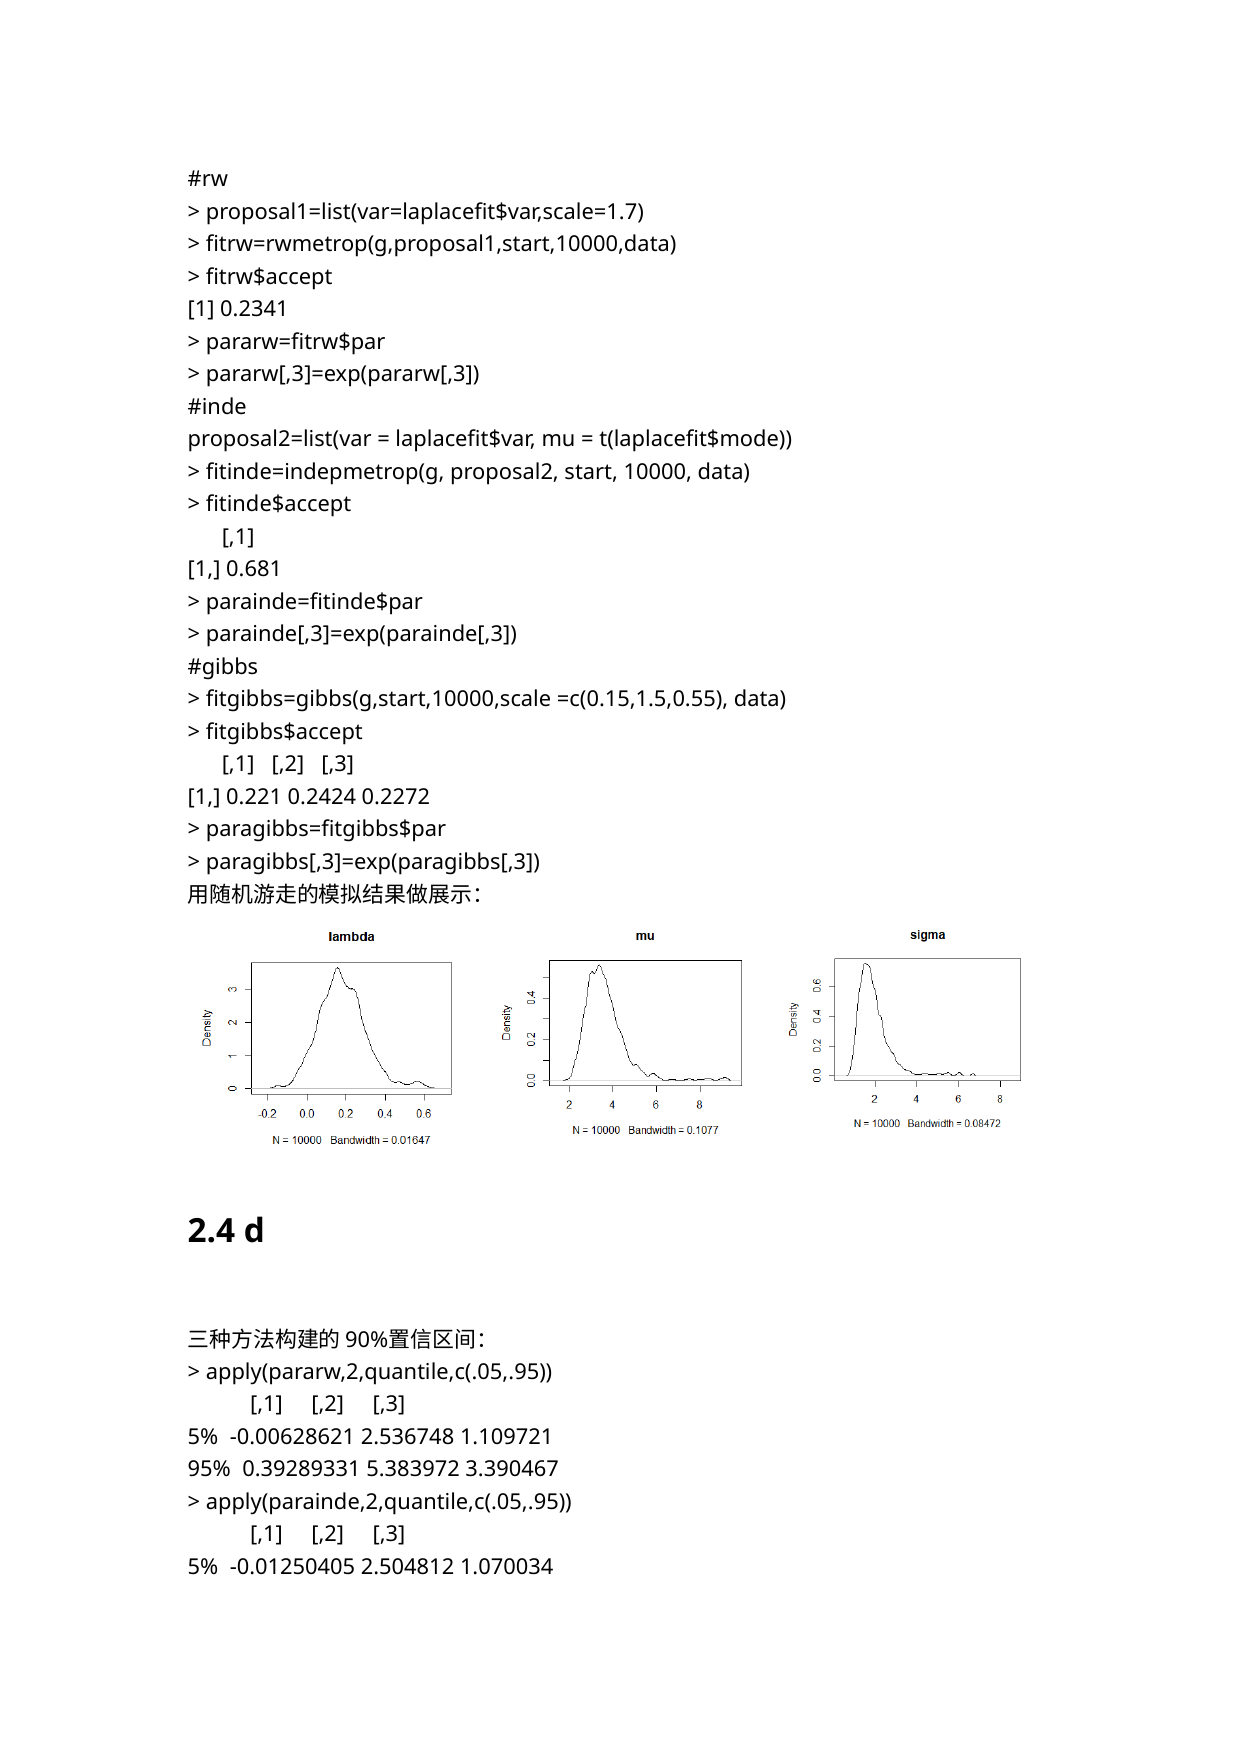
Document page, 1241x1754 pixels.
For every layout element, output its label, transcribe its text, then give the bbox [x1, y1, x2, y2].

text proposal2=list(var = laplacefit$var, mu = t(laplacefit$mode)) [187, 422, 1053, 454]
text > fitinde$accept [187, 487, 1053, 519]
text > proposal1=list(var=laplacefit$var,scale=1.7) [187, 194, 1053, 227]
text [1,] 0.681 [187, 552, 1053, 584]
table_header [188, 910, 487, 1169]
text > fitgibbs$accept [187, 714, 1053, 747]
picture [198, 909, 479, 1160]
text > fitgibbs=gibbs(g,start,10000,scale =c(0.15,1.5,0.55), data) [187, 682, 1053, 714]
text > fitinde=indepmetrop(g, proposal2, start, 10000, data) [187, 454, 1053, 487]
text > fitrw$accept [187, 259, 1053, 292]
text #rw [187, 162, 1053, 194]
text #inde [187, 389, 1053, 422]
subtitle 2.4 d [187, 1197, 1053, 1262]
text > fitrw=rwmetrop(g,proposal1,start,10000,data) [187, 227, 1053, 259]
text [1] 0.2341 [187, 292, 1053, 324]
text 用随机游走的模拟结果做展示： [187, 877, 1053, 909]
table_header [487, 910, 774, 1169]
text 5% -0.00628621 2.536748 1.109721 [187, 1419, 1053, 1452]
text [,1] [,2] [,3] [187, 1517, 1053, 1549]
text [,1] [187, 519, 1053, 552]
text [,1] [,2] [,3] [187, 747, 1053, 779]
picture [498, 909, 768, 1149]
text > paragibbs[,3]=exp(paragibbs[,3]) [187, 844, 1053, 877]
text 95% 0.39289331 5.383972 3.390467 [187, 1452, 1053, 1484]
table_header [774, 910, 1053, 1169]
text > apply(parainde,2,quantile,c(.05,.95)) [187, 1484, 1053, 1517]
text [1,] 0.221 0.2424 0.2272 [187, 779, 1053, 812]
text > pararw=fitrw$par [187, 324, 1053, 357]
text > parainde=fitinde$par [187, 584, 1053, 617]
text > parainde[,3]=exp(parainde[,3]) [187, 617, 1053, 649]
text #gibbs [187, 649, 1053, 682]
text > apply(pararw,2,quantile,c(.05,.95)) [187, 1354, 1053, 1387]
text > paragibbs=fitgibbs$par [187, 812, 1053, 844]
text > pararw[,3]=exp(pararw[,3]) [187, 357, 1053, 389]
picture [785, 909, 1046, 1142]
text [,1] [,2] [,3] [187, 1387, 1053, 1419]
text 5% -0.01250405 2.504812 1.070034 [187, 1549, 1053, 1582]
text 三种方法构建的90%置信区间： [187, 1322, 1053, 1354]
